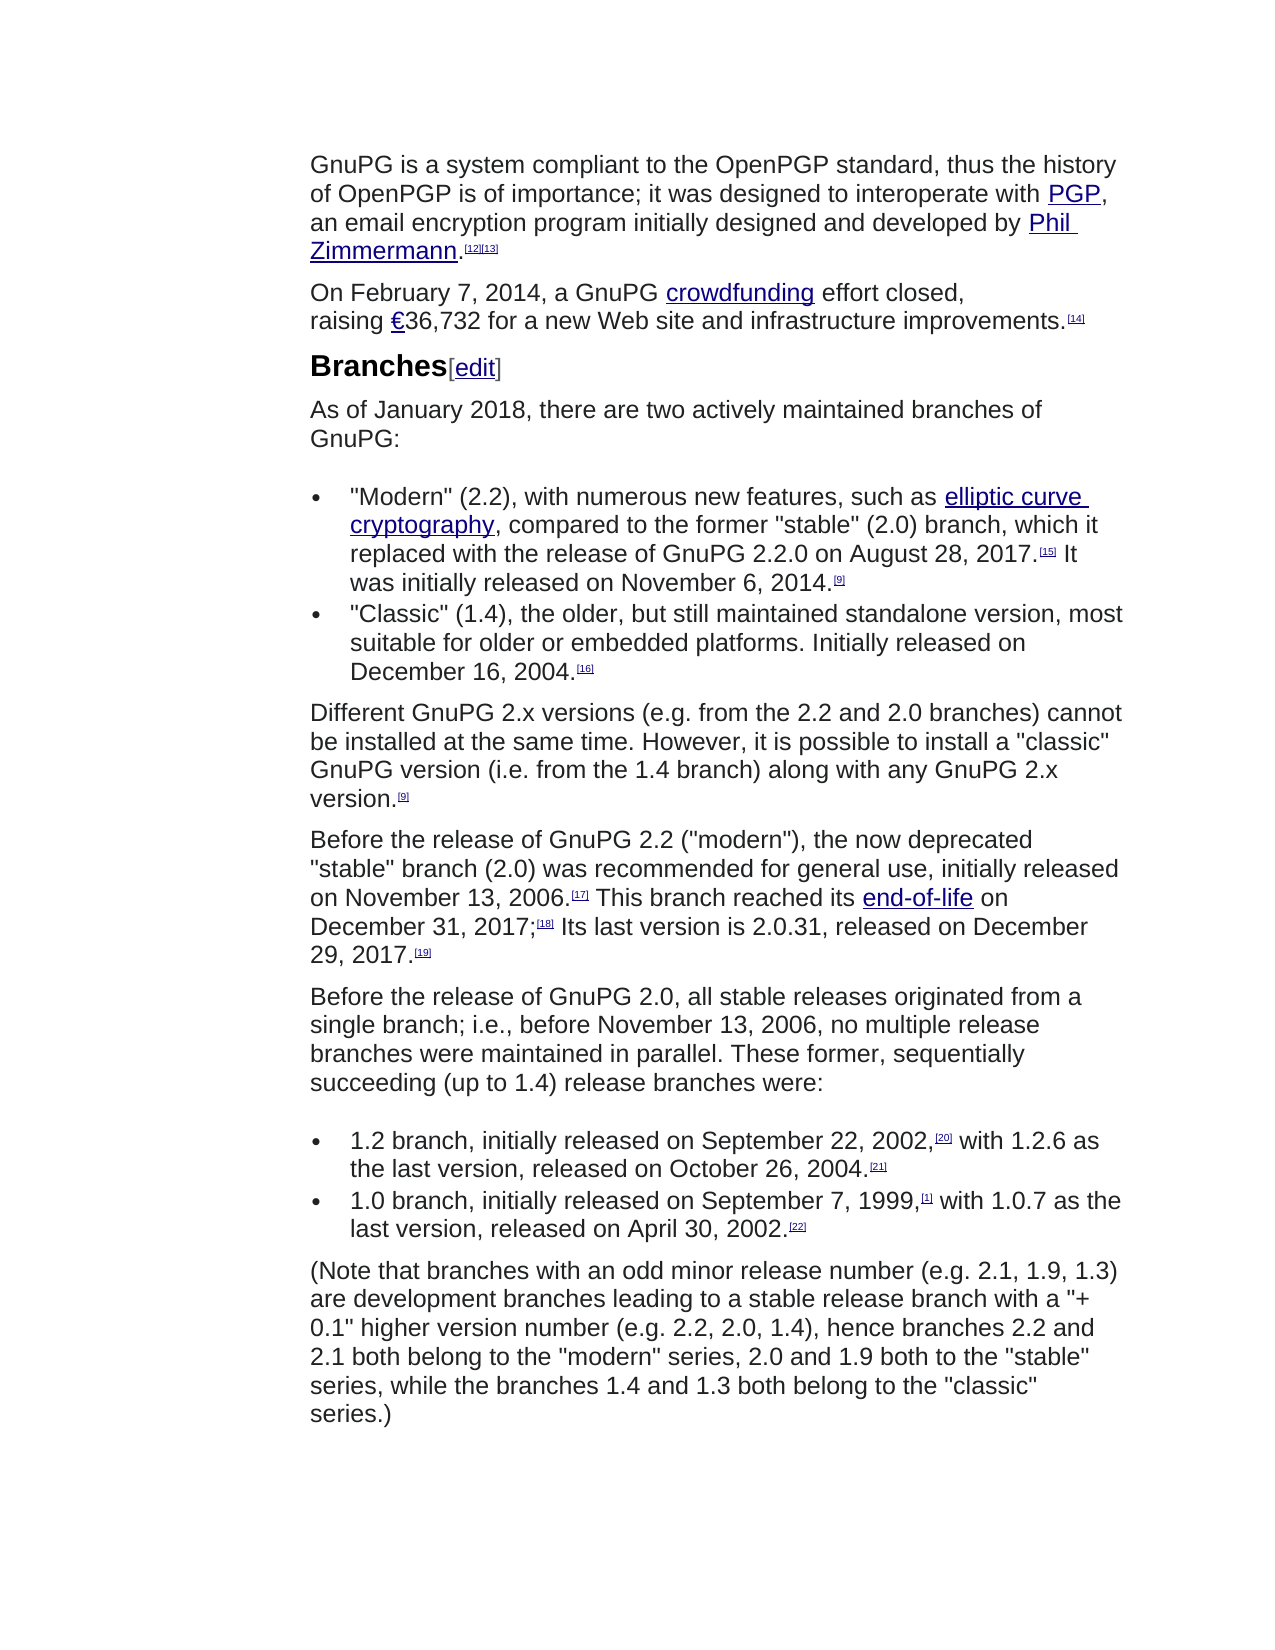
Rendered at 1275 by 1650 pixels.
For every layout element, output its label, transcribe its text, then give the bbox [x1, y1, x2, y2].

text Branches[edit] [310, 347, 1125, 382]
list "Modern" (2.2), with numerous new features, such as elliptic curve cryptography, compared to the former "stable" (2.0) branch, which it replaced with the release of GnuPG 2.2.0 on August 28, 2017.[15] It was initially released on November 6, 2014.[9] [312, 481, 1125, 596]
text Before the release of GnuPG 2.2 ("modern"), the now deprecated "stable" branch (2.0) was recommended for general use, initially released on November 13, 2006.[17] This branch reached its end-of-life on December 31, 2017;[18] Its last version is 2.0.31, released on December 29, 2017.[19] [310, 825, 1125, 969]
text As of January 2018, there are two actively maintained branches of GnuPG: [310, 395, 1125, 452]
text On February 7, 2014, a GnuPG crowdfunding effort closed, raising €36,732 for a new Web site and infrastructure improvements.[14] [310, 277, 1125, 335]
list 1.0 branch, initially released on September 7, 1999,[1] with 1.0.7 as the last version, released on April 30, 2002.[22] [312, 1186, 1125, 1243]
text Different GnuPG 2.x versions (e.g. from the 2.2 and 2.0 branches) cannot be installed at the same time. However, it is possible to install a "classic" GnuPG version (i.e. from the 1.4 branch) along with any GnuPG 2.x version.[9] [310, 698, 1125, 813]
text GnuPG is a system compliant to the OpenPGP standard, thus the history of OpenPGP is of importance; it was designed to interoperate with PGP, an email encryption program initially designed and developed by Phil Zimmermann.[12][13] [310, 150, 1125, 265]
list "Classic" (1.4), the older, but still maintained standalone version, most suitable for older or embedded platforms. Initially released on December 16, 2004.[16] [312, 599, 1125, 685]
text Before the release of GnuPG 2.0, all stable releases originated from a single branch; i.e., before November 13, 2006, no multiple release branches were maintained in parallel. These former, sequentially succeeding (up to 1.4) release branches were: [310, 981, 1125, 1096]
list 1.2 branch, initially released on September 22, 2002,[20] with 1.2.6 as the last version, released on October 26, 2004.[21] [312, 1126, 1125, 1183]
text (Note that branches with an odd minor release number (e.g. 2.1, 1.9, 1.3) are development branches leading to a stable release branch with a "+ 0.1" higher version number (e.g. 2.2, 2.0, 1.4), hence branches 2.2 and 2.1 both belong to the "modern" series, 2.0 and 1.9 both to the "stable" series, while the branches 1.4 and 1.3 both belong to the "classic" series.) [310, 1256, 1125, 1428]
